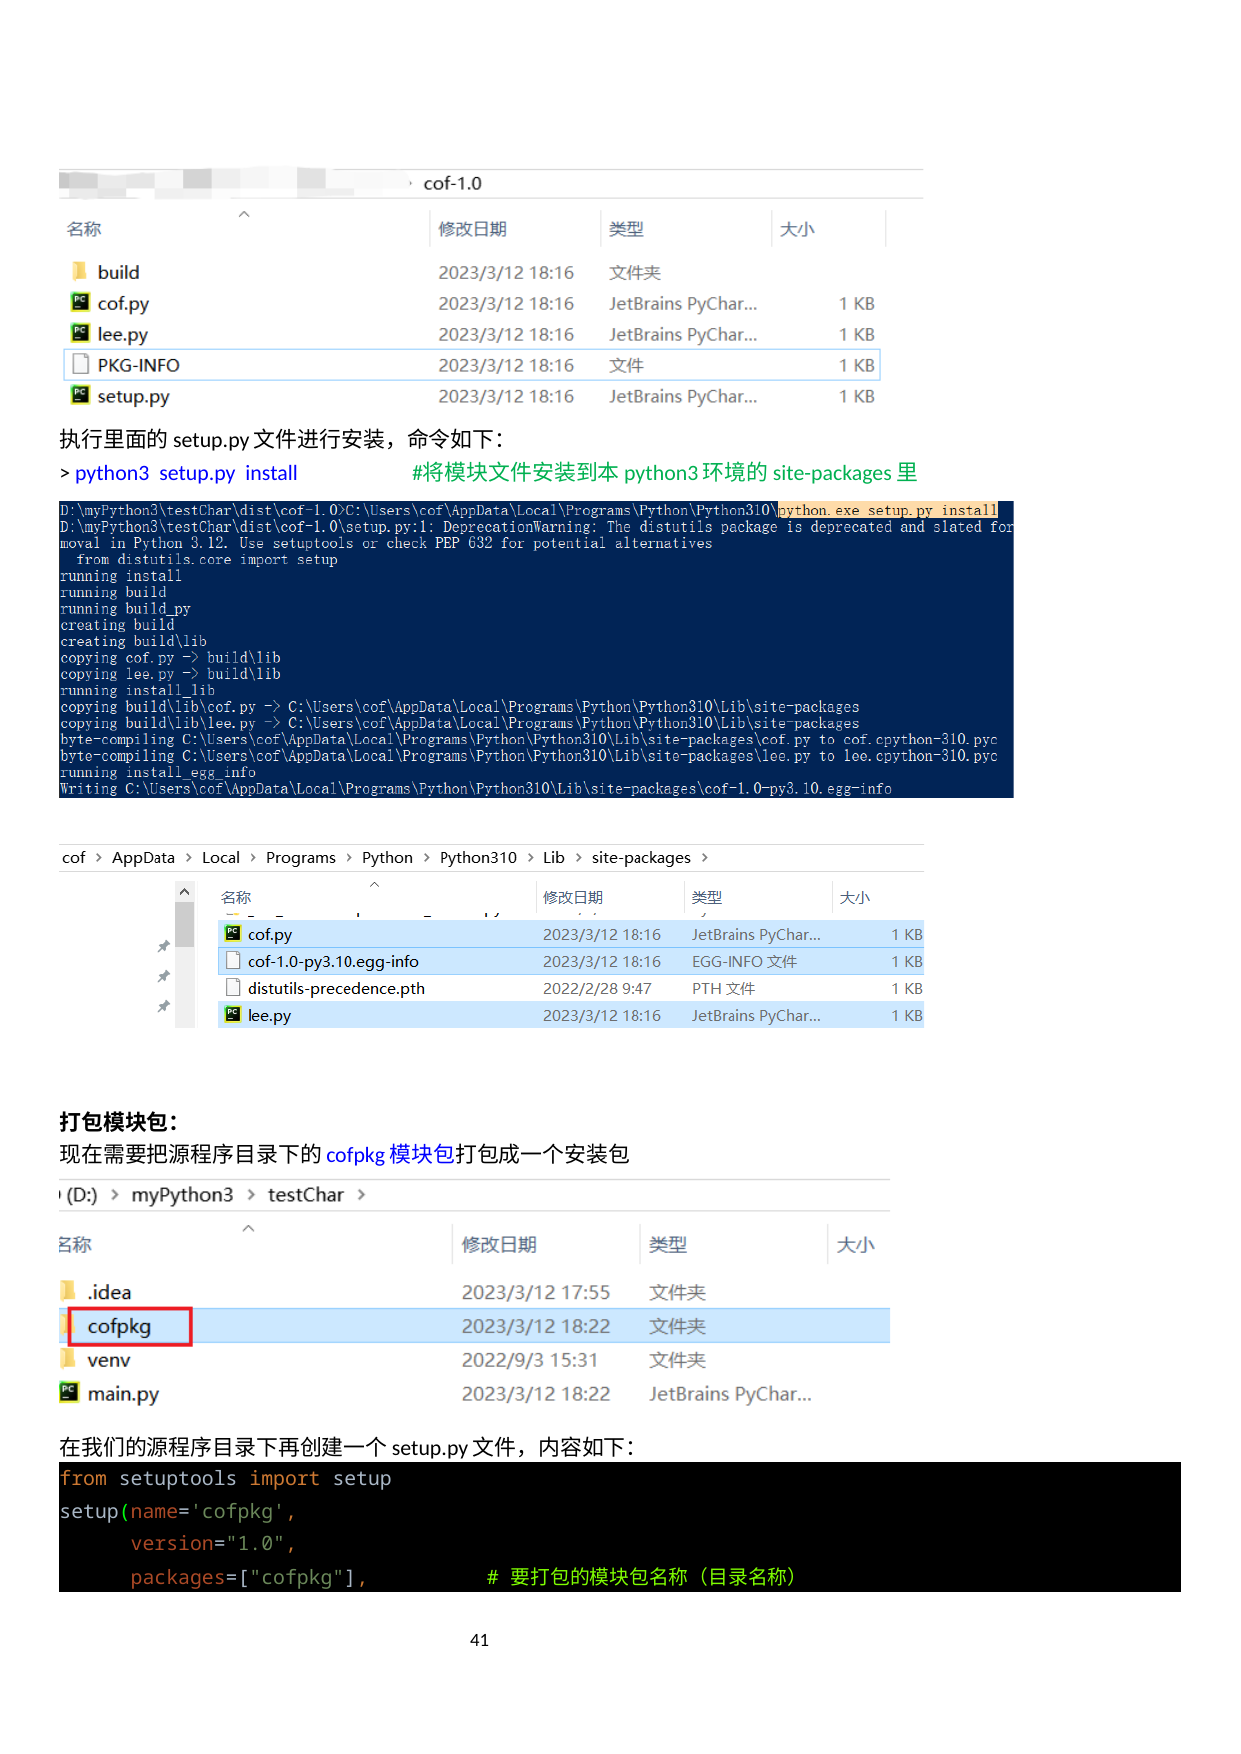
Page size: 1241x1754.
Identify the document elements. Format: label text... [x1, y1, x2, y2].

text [59, 1462, 1181, 1592]
text > python3 setup.py install #将模块文件安装到本python3环境的site-packages里 [59, 454, 1181, 487]
picture [59, 162, 924, 414]
text 执行里面的setup.py文件进行安装，命令如下： [59, 422, 1181, 454]
picture [59, 844, 925, 1028]
picture [59, 501, 1014, 798]
text 打包模块包： [59, 1104, 1181, 1137]
text 在我们的源程序目录下再创建一个setup.py文件，内容如下： [59, 1429, 1181, 1462]
picture [59, 1169, 891, 1412]
text 现在需要把源程序目录下的cofpkg模块包打包成一个安装包 [59, 1137, 1181, 1169]
